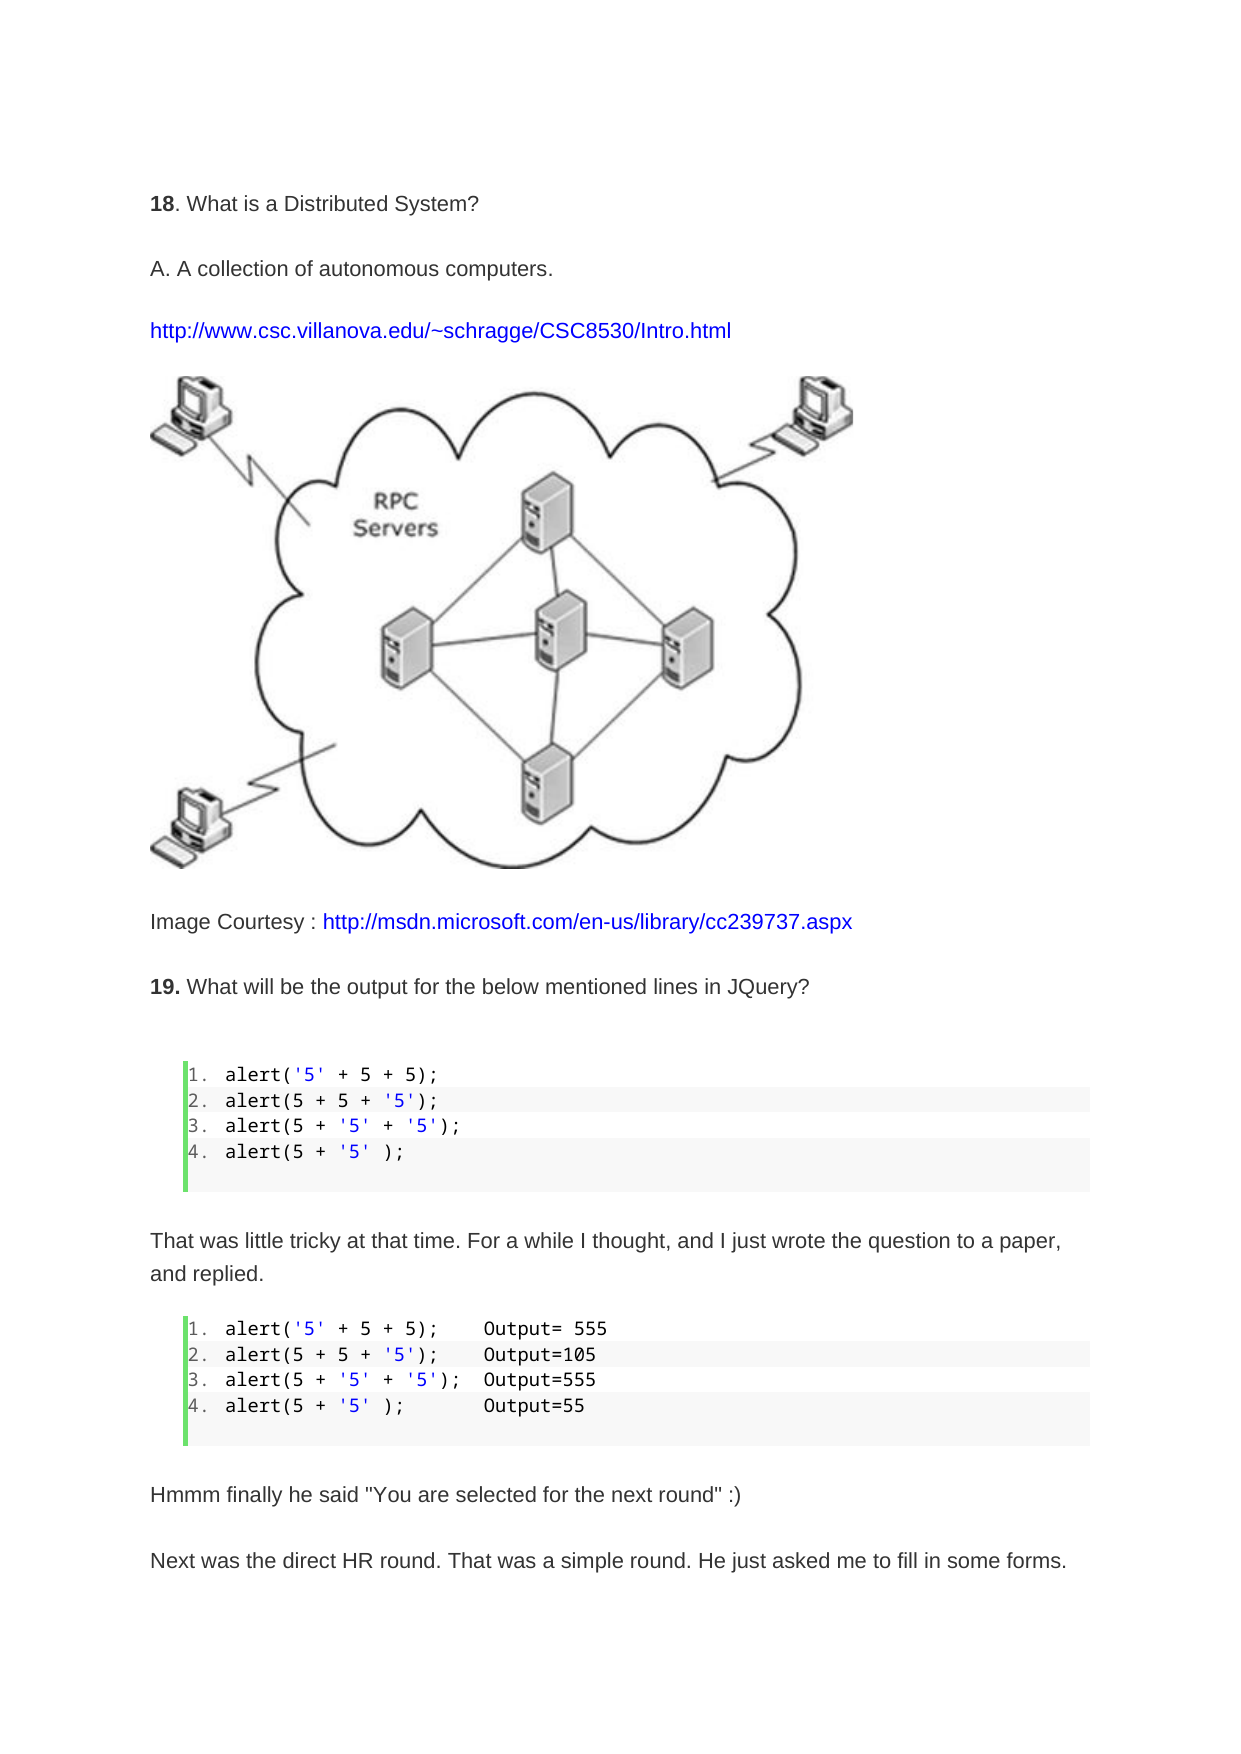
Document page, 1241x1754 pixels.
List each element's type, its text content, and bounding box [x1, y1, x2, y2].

list alert(5 + '5' ); Output=55 [188, 1392, 1090, 1446]
list alert(5 + '5' ); [188, 1138, 1090, 1192]
text That was little tricky at that time. For a while I thought, and I just wrote the question to a paper, and replied. [150, 1221, 1090, 1286]
list alert(5 + '5' + '5'); [188, 1112, 1090, 1138]
list alert(5 + 5 + '5'); Output=105 [188, 1341, 1090, 1367]
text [150, 150, 1090, 281]
picture [150, 376, 854, 869]
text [150, 1475, 1090, 1573]
list alert(5 + '5' + '5'); Output=555 [188, 1367, 1090, 1392]
text 19. What will be the output for the below mentioned lines in JQuery? [150, 967, 1090, 999]
list alert('5' + 5 + 5); Output= 555 [188, 1316, 1090, 1341]
list alert('5' + 5 + 5); [188, 1061, 1090, 1087]
list alert(5 + 5 + '5'); [188, 1087, 1090, 1112]
